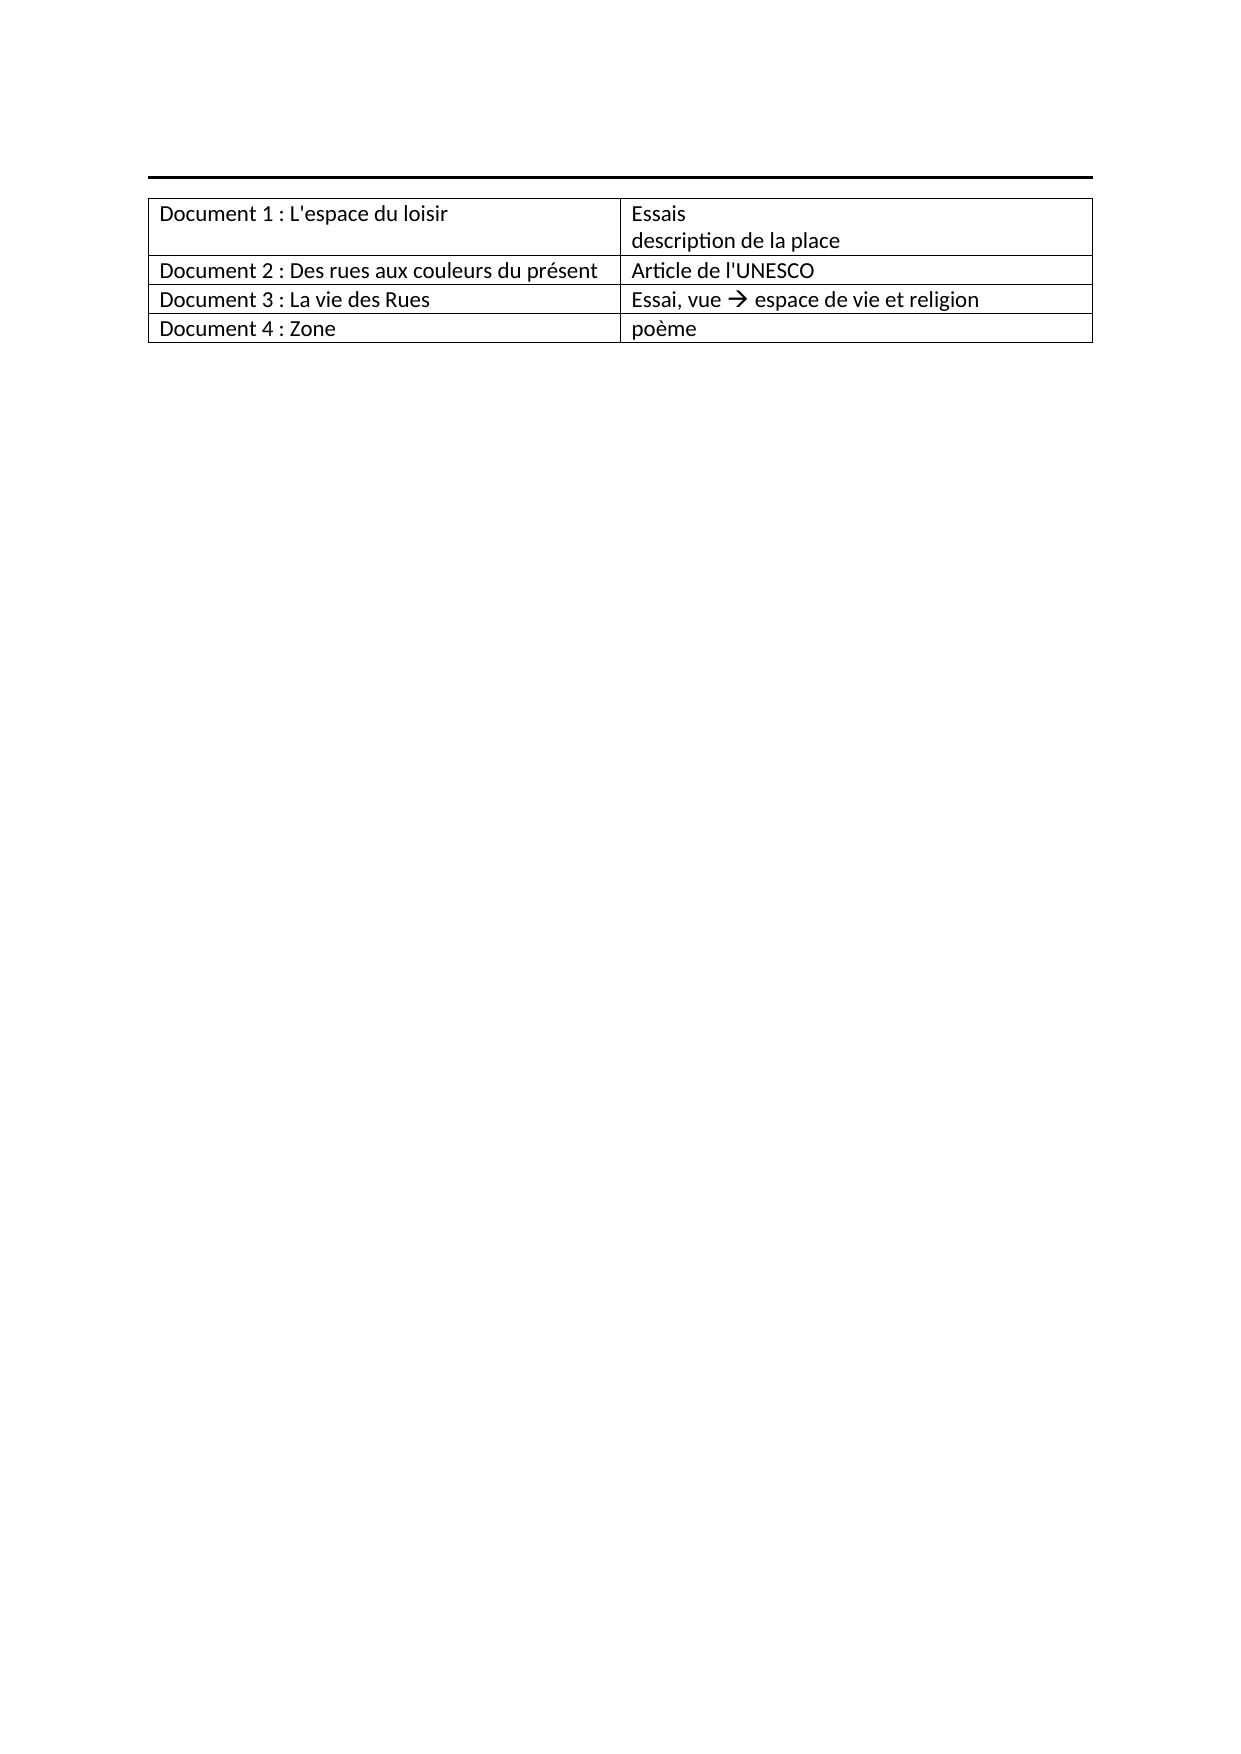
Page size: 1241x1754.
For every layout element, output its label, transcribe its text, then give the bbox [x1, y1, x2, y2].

table_cell Document 3 : La vie des Rues [149, 285, 620, 313]
table_cell Document 4 : Zone [149, 314, 620, 342]
table_header Document 1 : L'espace du loisir [149, 199, 620, 255]
table_cell Article de l'UNESCO [621, 256, 1092, 284]
table_cell Essai, vue espace de vie et religion [621, 285, 1092, 313]
table_header Essais description de la place [621, 199, 1092, 255]
table_cell poème [621, 314, 1092, 342]
table_cell Document 2 : Des rues aux couleurs du présent [149, 256, 620, 284]
